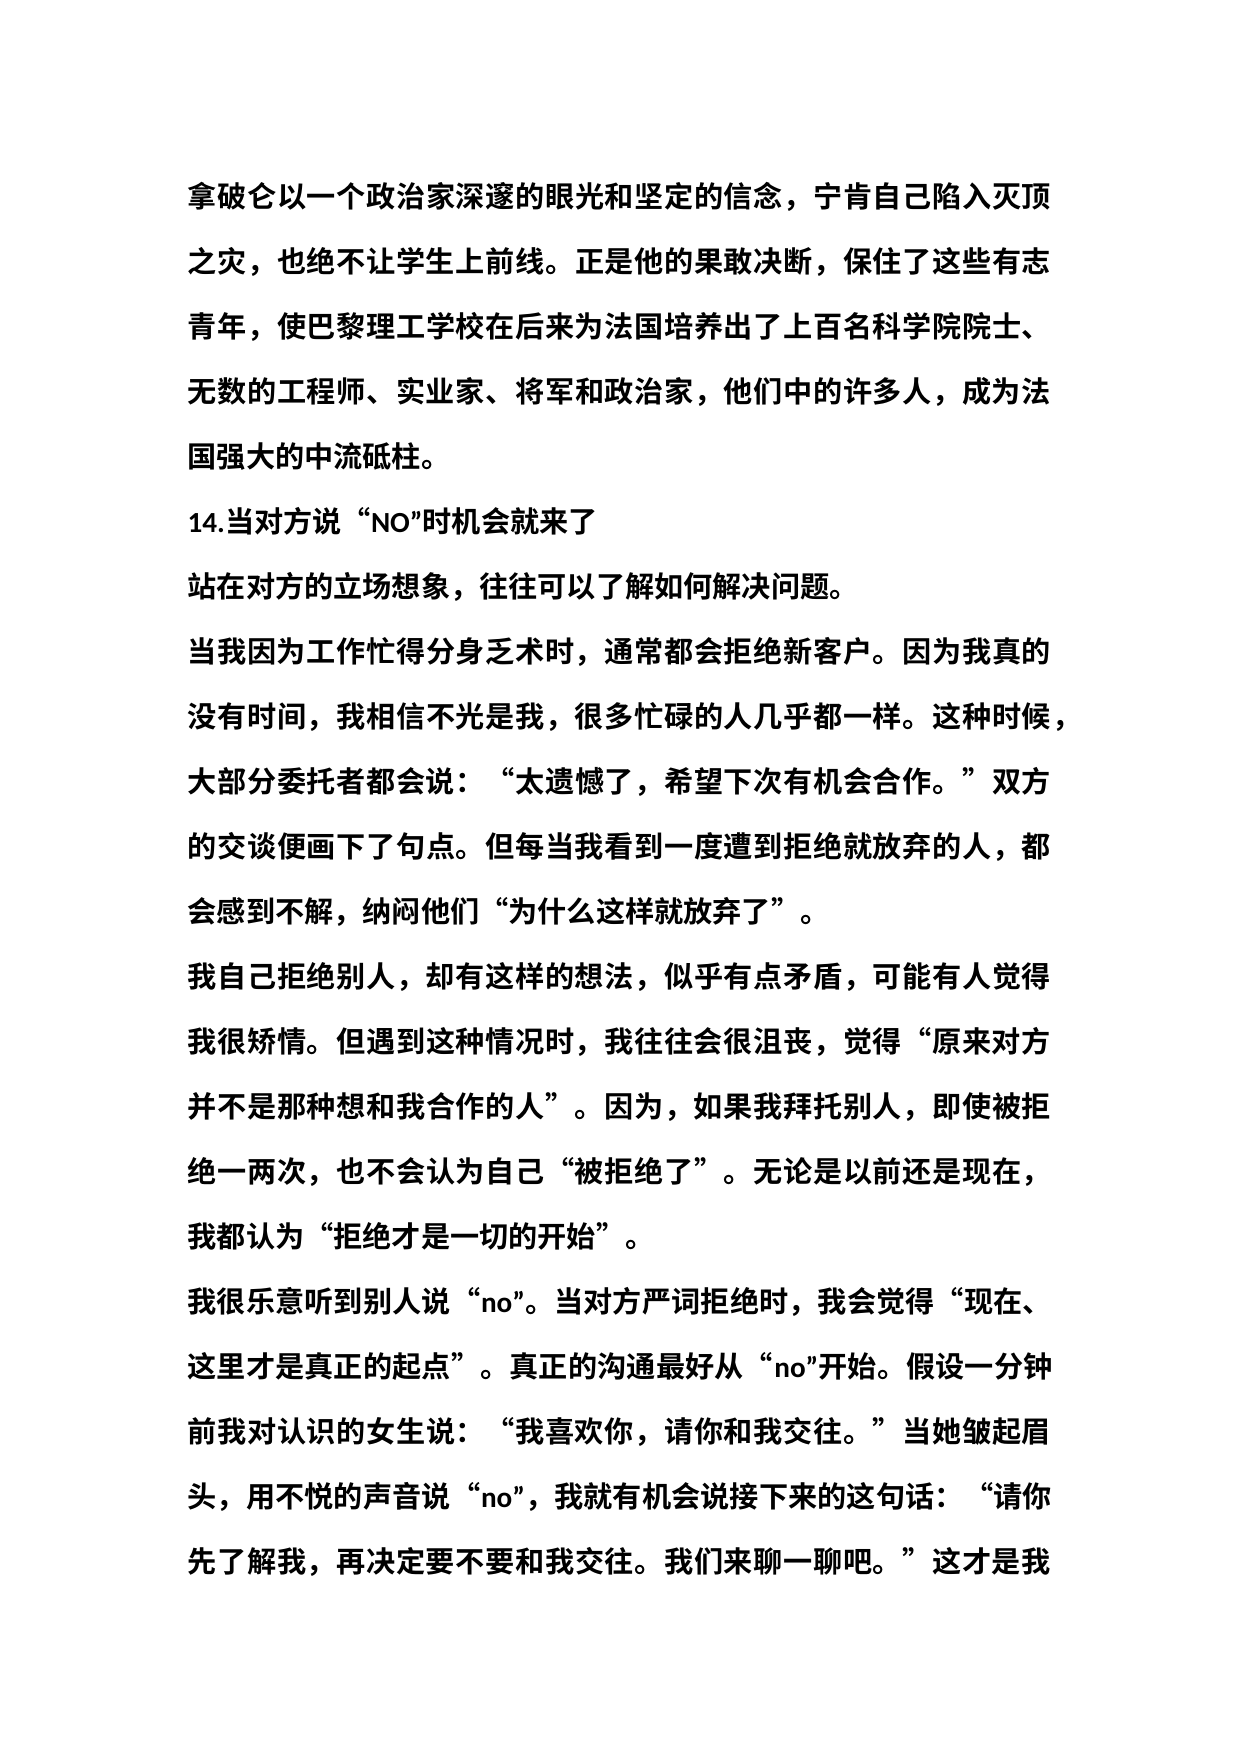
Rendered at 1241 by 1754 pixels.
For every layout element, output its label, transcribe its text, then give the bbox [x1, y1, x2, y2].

text 我自己拒绝别人，却有这样的想法，似乎有点矛盾，可能有人觉得我很矫情。但遇到这种情况时，我往往会很沮丧，觉得“原来对方并不是那种想和我合作的人”。因为，如果我拜托别人，即使被拒绝一两次，也不会认为自己“被拒绝了”。无论是以前还是现在，我都认为“拒绝才是一切的开始”。 [187, 942, 1053, 1267]
text 14.当对方说“NO”时机会就来了 [187, 487, 1053, 552]
text 站在对方的立场想象，往往可以了解如何解决问题。 [187, 552, 1053, 617]
text 拿破仑以一个政治家深邃的眼光和坚定的信念，宁肯自己陷入灭顶之灾，也绝不让学生上前线。正是他的果敢决断，保住了这些有志青年，使巴黎理工学校在后来为法国培养出了上百名科学院院士、无数的工程师、实业家、将军和政治家，他们中的许多人，成为法国强大的中流砥柱。 [187, 162, 1053, 487]
text 当我因为工作忙得分身乏术时，通常都会拒绝新客户。因为我真的没有时间，我相信不光是我，很多忙碌的人几乎都一样。这种时候，大部分委托者都会说：“太遗憾了，希望下次有机会合作。”双方的交谈便画下了句点。但每当我看到一度遭到拒绝就放弃的人，都会感到不解，纳闷他们“为什么这样就放弃了”。 [187, 617, 1053, 942]
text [187, 1267, 1053, 1592]
